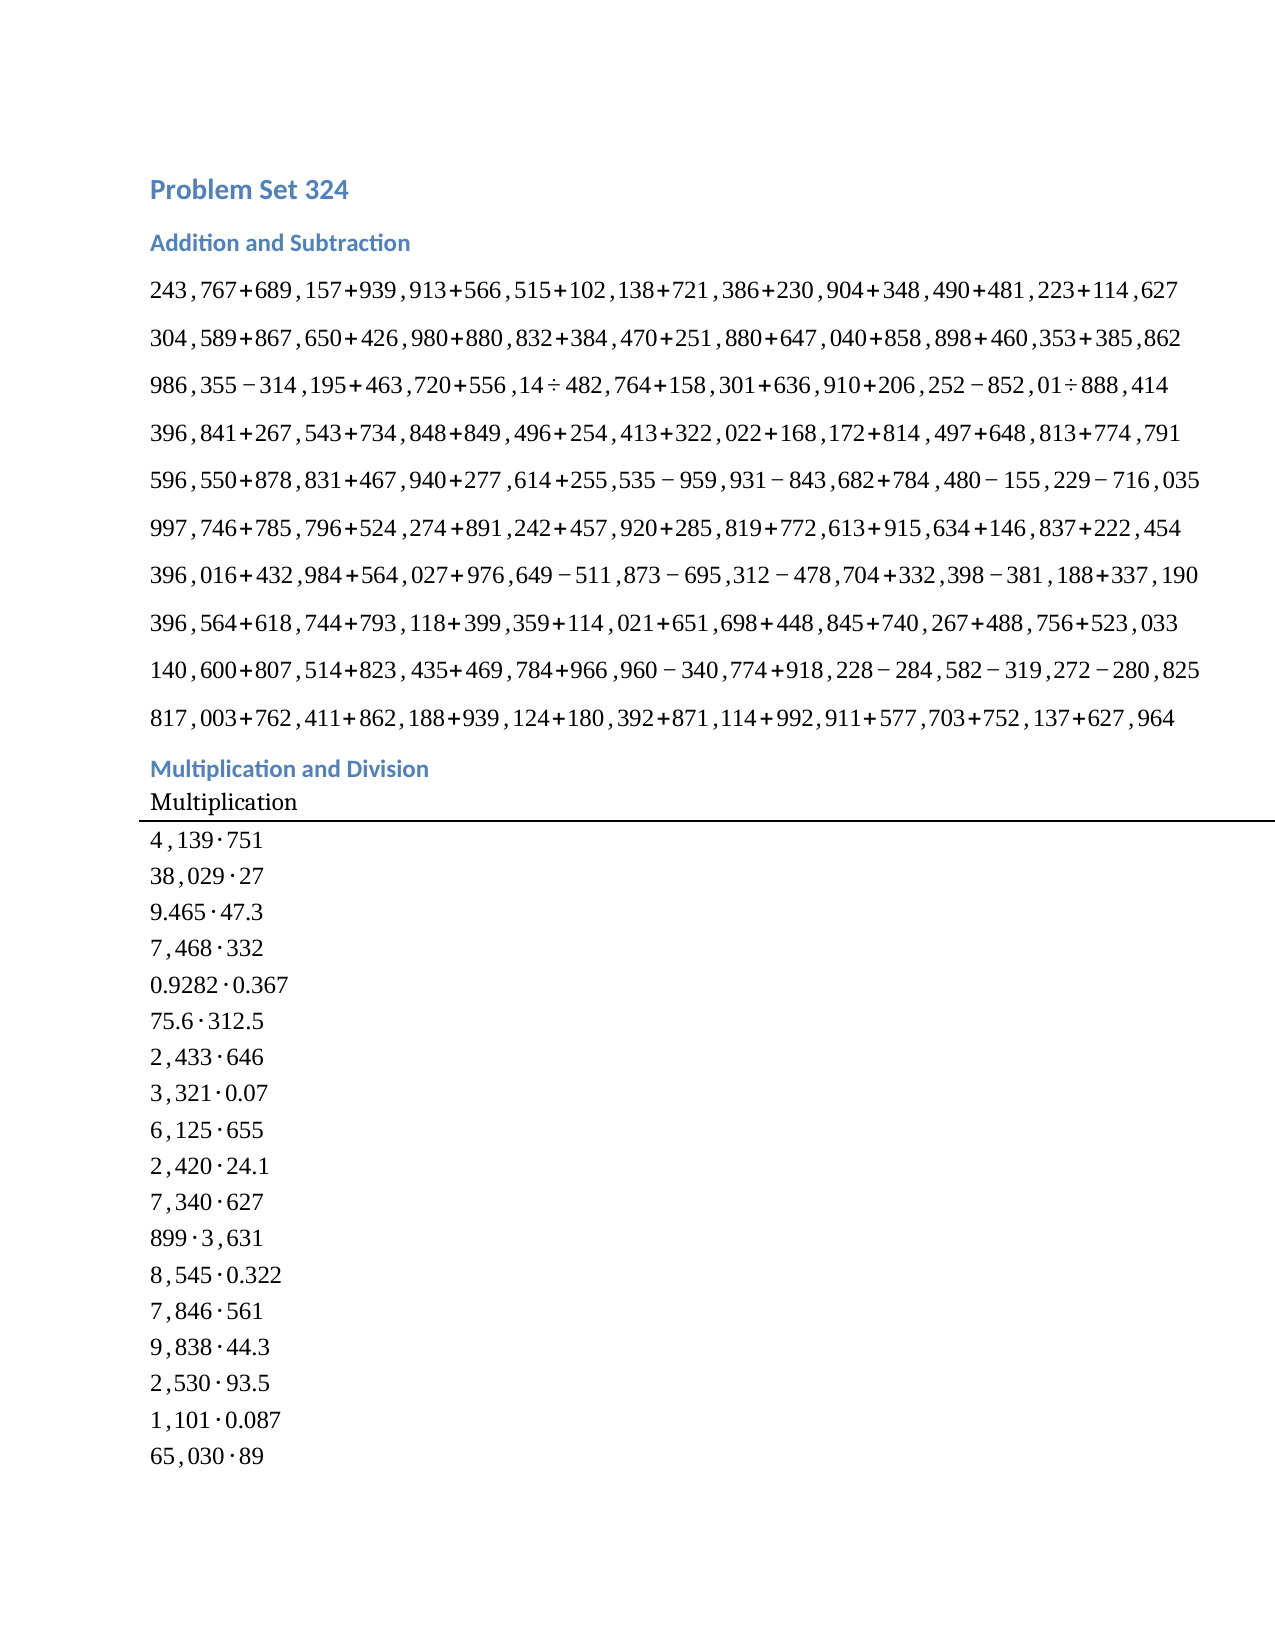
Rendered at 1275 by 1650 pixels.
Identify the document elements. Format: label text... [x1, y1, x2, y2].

table_cell [139, 858, 1275, 894]
table_cell [139, 1366, 1275, 1402]
table_cell [139, 931, 1275, 967]
subtitle Problem Set 324 [150, 171, 1125, 206]
table_cell [139, 1330, 1275, 1366]
table_cell [139, 1003, 1275, 1039]
table_header Multiplication [139, 784, 1275, 820]
table_cell [139, 1148, 1275, 1184]
table_cell [139, 967, 1275, 1003]
table_cell [139, 1221, 1275, 1257]
table_cell [139, 1438, 1275, 1474]
table_cell [139, 1293, 1275, 1329]
table_cell [139, 1185, 1275, 1221]
table_cell [139, 1402, 1275, 1438]
table_cell [139, 1076, 1275, 1112]
subtitle Multiplication and Division [150, 754, 1125, 784]
table_cell [139, 1257, 1275, 1293]
subtitle Addition and Subtraction [150, 227, 1125, 258]
table_cell [139, 822, 1275, 858]
table_cell [139, 895, 1275, 931]
table_cell [139, 1112, 1275, 1148]
table_cell [139, 1040, 1275, 1076]
